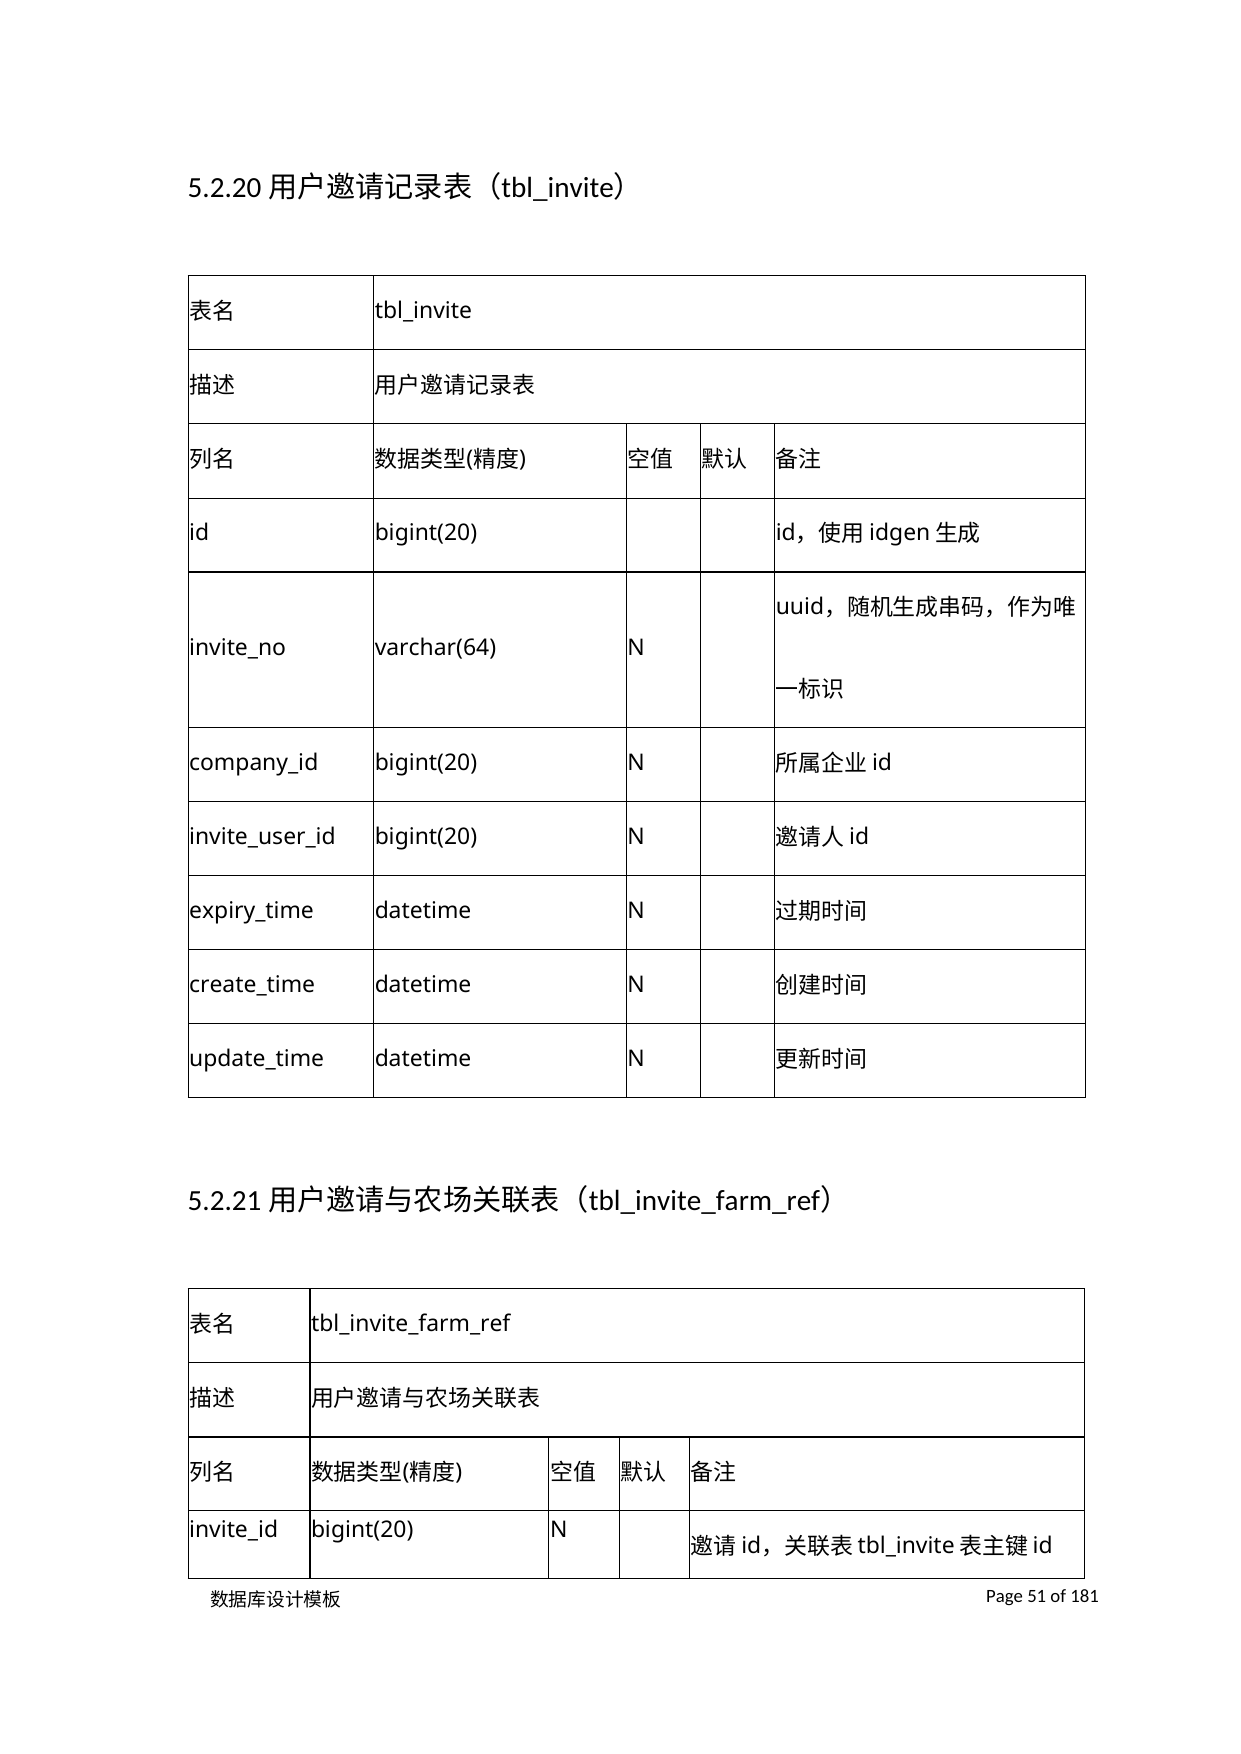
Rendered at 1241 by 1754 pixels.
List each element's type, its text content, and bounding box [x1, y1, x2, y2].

table_cell [620, 1511, 689, 1577]
subtitle 5.2.21 用户邀请与农场关联表（tbl_invite_farm_ref） [187, 1165, 1053, 1230]
table_cell 所属企业id [775, 728, 1085, 801]
table_header tbl_invite [374, 276, 1085, 349]
table_cell invite_no [189, 573, 373, 727]
table_cell datetime [374, 950, 626, 1023]
table_cell datetime [374, 1024, 626, 1097]
table_cell 描述 [189, 1363, 309, 1436]
table_cell [627, 499, 700, 571]
table_cell 空值 [549, 1438, 619, 1510]
table_cell [701, 728, 774, 801]
table_header 表名 [189, 276, 373, 349]
table_cell id [189, 499, 373, 571]
table_cell create_time [189, 950, 373, 1023]
table_cell [701, 876, 774, 949]
table_cell [701, 950, 774, 1023]
table_cell expiry_time [189, 876, 373, 949]
table_cell uuid，随机生成串码，作为唯一标识 [775, 573, 1085, 727]
table_cell 描述 [189, 350, 373, 423]
table_cell bigint(20) [374, 499, 626, 571]
table_cell invite_id [189, 1511, 309, 1577]
table_cell 备注 [775, 424, 1085, 497]
table_header tbl_invite_farm_ref [311, 1289, 1084, 1362]
table_cell 列名 [189, 424, 373, 497]
table_cell 创建时间 [775, 950, 1085, 1023]
table_cell [701, 1024, 774, 1097]
table_cell 列名 [189, 1438, 309, 1510]
table_cell 默认 [620, 1438, 689, 1510]
table_cell [701, 573, 774, 727]
table_cell invite_user_id [189, 802, 373, 875]
table_cell 空值 [627, 424, 700, 497]
table_cell N [627, 728, 700, 801]
table_cell varchar(64) [374, 573, 626, 727]
table_cell id，使用idgen生成 [775, 499, 1085, 571]
table_cell [701, 499, 774, 571]
table_cell 更新时间 [775, 1024, 1085, 1097]
table_cell update_time [189, 1024, 373, 1097]
table_cell bigint(20) [374, 728, 626, 801]
table_cell 邀请id，关联表tbl_invite表主键id [690, 1511, 1084, 1577]
subtitle 5.2.20 用户邀请记录表（tbl_invite） [187, 152, 1053, 217]
table_cell 用户邀请记录表 [374, 350, 1085, 423]
table_cell 用户邀请与农场关联表 [311, 1363, 1084, 1436]
table_cell 过期时间 [775, 876, 1085, 949]
table_cell 备注 [690, 1438, 1084, 1510]
table_header 表名 [189, 1289, 309, 1362]
table_cell N [627, 802, 700, 875]
table_cell 数据类型(精度) [311, 1438, 548, 1510]
table_cell [701, 802, 774, 875]
table_cell 数据类型(精度) [374, 424, 626, 497]
table_cell bigint(20) [374, 802, 626, 875]
table_cell N [627, 573, 700, 727]
table_cell 邀请人id [775, 802, 1085, 875]
table_cell N [627, 950, 700, 1023]
table_cell bigint(20) [311, 1511, 548, 1577]
table_cell N [627, 1024, 700, 1097]
table_cell company_id [189, 728, 373, 801]
table_cell datetime [374, 876, 626, 949]
table_cell 默认 [701, 424, 774, 497]
table_cell N [627, 876, 700, 949]
table_cell N [549, 1511, 619, 1577]
